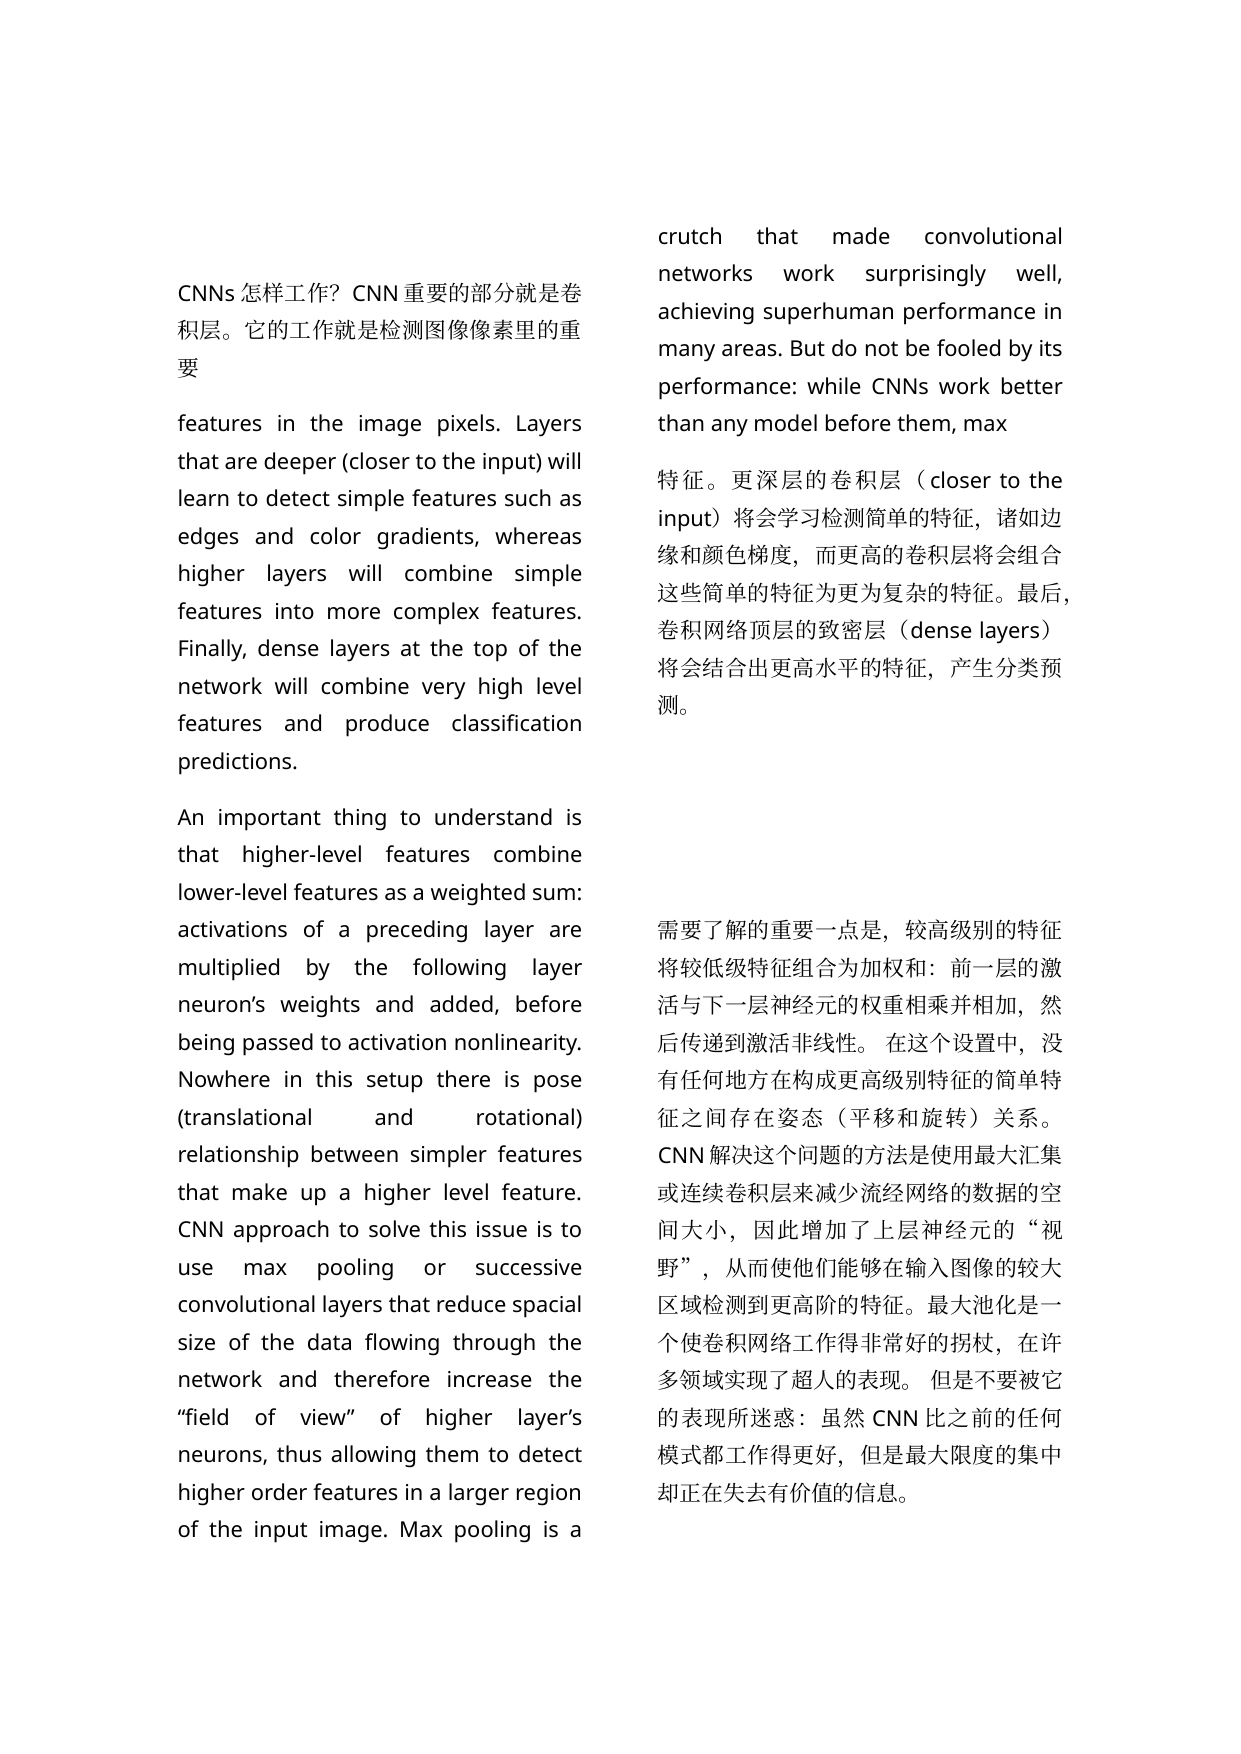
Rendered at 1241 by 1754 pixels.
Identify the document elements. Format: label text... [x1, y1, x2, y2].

text CNNs怎样工作？CNN重要的部分就是卷积层。它的工作就是检测图像像素里的重要 [177, 273, 583, 386]
text An important thing to understand is that higher-level features combine lower-level features as a weighted sum: activations of a preceding layer are multiplied by the following layer neuron’s weights and added, before being passed to activation nonlinearity. Nowhere in this setup there is pose (translational and rotational) relationship between simpler features that make up a higher level feature. CNN approach to solve this issue is to use max pooling or successive convolutional layers that reduce spacial size of the data flowing through the network and therefore increase the “field of view” of higher layer’s neurons, thus allowing them to detect higher order features in a larger region of the input image. Max pooling is a crutch that made convolutional networks work surprisingly well, achieving superhuman performance in many areas. But do not be fooled by its performance: while CNNs work better than any model before them, max [658, 217, 1063, 442]
text features in the image pixels. Layers that are deeper (closer to the input) will learn to detect simple features such as edges and color gradients, whereas higher layers will combine simple features into more complex features. Finally, dense layers at the top of the network will combine very high level features and produce classification predictions. [177, 404, 583, 779]
text 需要了解的重要一点是，较高级别的特征将较低级特征组合为加权和：前一层的激活与下一层神经元的权重相乘并相加，然后传递到激活非线性。 在这个设置中，没有任何地方在构成更高级别特征的简单特征之间存在姿态（平移和旋转）关系。 CNN解决这个问题的方法是使用最大汇集或连续卷积层来减少流经网络的数据的空间大小，因此增加了上层神经元的“视野”，从而使他们能够在输入图像的较大区域检测到更高阶的特征。最大池化是一个使卷积网络工作得非常好的拐杖，在许多领域实现了超人的表现。 但是不要被它的表现所迷惑：虽然CNN比之前的任何模式都工作得更好，但是最大限度的集中却正在失去有价值的信息。 [658, 911, 1063, 1511]
text 特征。更深层的卷积层（closer to the input）将会学习检测简单的特征，诸如边缘和颜色梯度，而更高的卷积层将会组合这些简单的特征为更为复杂的特征。最后，卷积网络顶层的致密层（dense layers）将会结合出更高水平的特征，产生分类预测。 [658, 461, 1063, 723]
text An important thing to understand is that higher-level features combine lower-level features as a weighted sum: activations of a preceding layer are multiplied by the following layer neuron’s weights and added, before being passed to activation nonlinearity. Nowhere in this setup there is pose (translational and rotational) relationship between simpler features that make up a higher level feature. CNN approach to solve this issue is to use max pooling or successive convolutional layers that reduce spacial size of the data flowing through the network and therefore increase the “field of view” of higher layer’s neurons, thus allowing them to detect higher order features in a larger region of the input image. Max pooling is a crutch that made convolutional networks work surprisingly well, achieving superhuman performance in many areas. But do not be fooled by its performance: while CNNs work better than any model before them, max [177, 798, 583, 1548]
